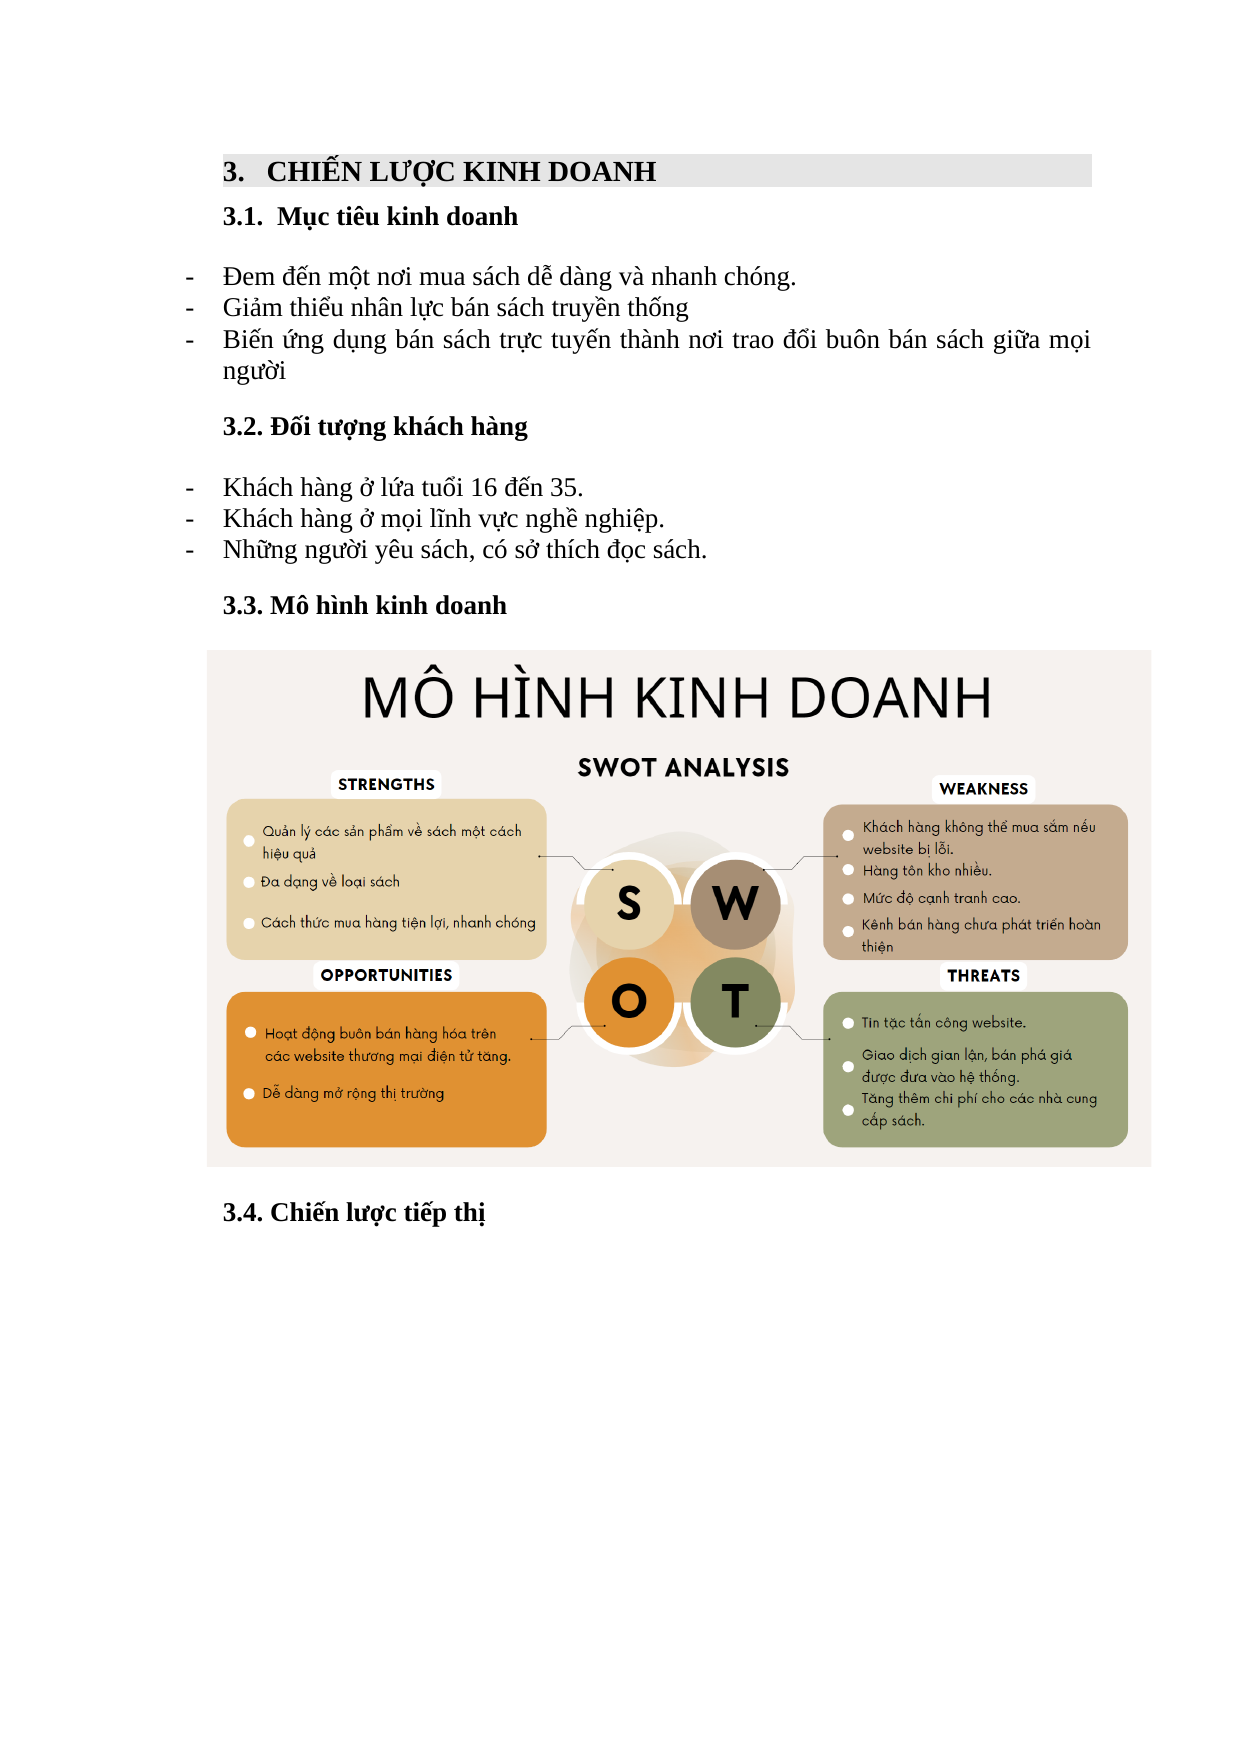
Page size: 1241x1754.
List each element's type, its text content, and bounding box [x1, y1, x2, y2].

text 3.4. Chiến lược tiếp thị [148, 1196, 1092, 1227]
list Đem đến một nơi mua sách dễ dàng và nhanh chóng. [185, 260, 1092, 292]
list Giảm thiểu nhân lực bán sách truyền thống [185, 292, 1092, 323]
picture [206, 650, 1152, 1167]
text 3.2. Đối tượng khách hàng [148, 410, 1092, 441]
list Khách hàng ở lứa tuổi 16 đến 35. [185, 471, 1092, 502]
list Biến ứng dụng bán sách trực tuyến thành nơi trao đổi buôn bán sách giữa mọi người [185, 323, 1092, 385]
list Khách hàng ở mọi lĩnh vực nghề nghiệp. [185, 502, 1092, 533]
text 3.3. Mô hình kinh doanh [148, 589, 1092, 620]
text 3.1. Mục tiêu kinh doanh [148, 200, 1092, 231]
subtitle 3. CHIẾN LƯỢC KINH DOANH [223, 154, 1092, 187]
list Những người yêu sách, có sở thích đọc sách. [185, 533, 1092, 564]
